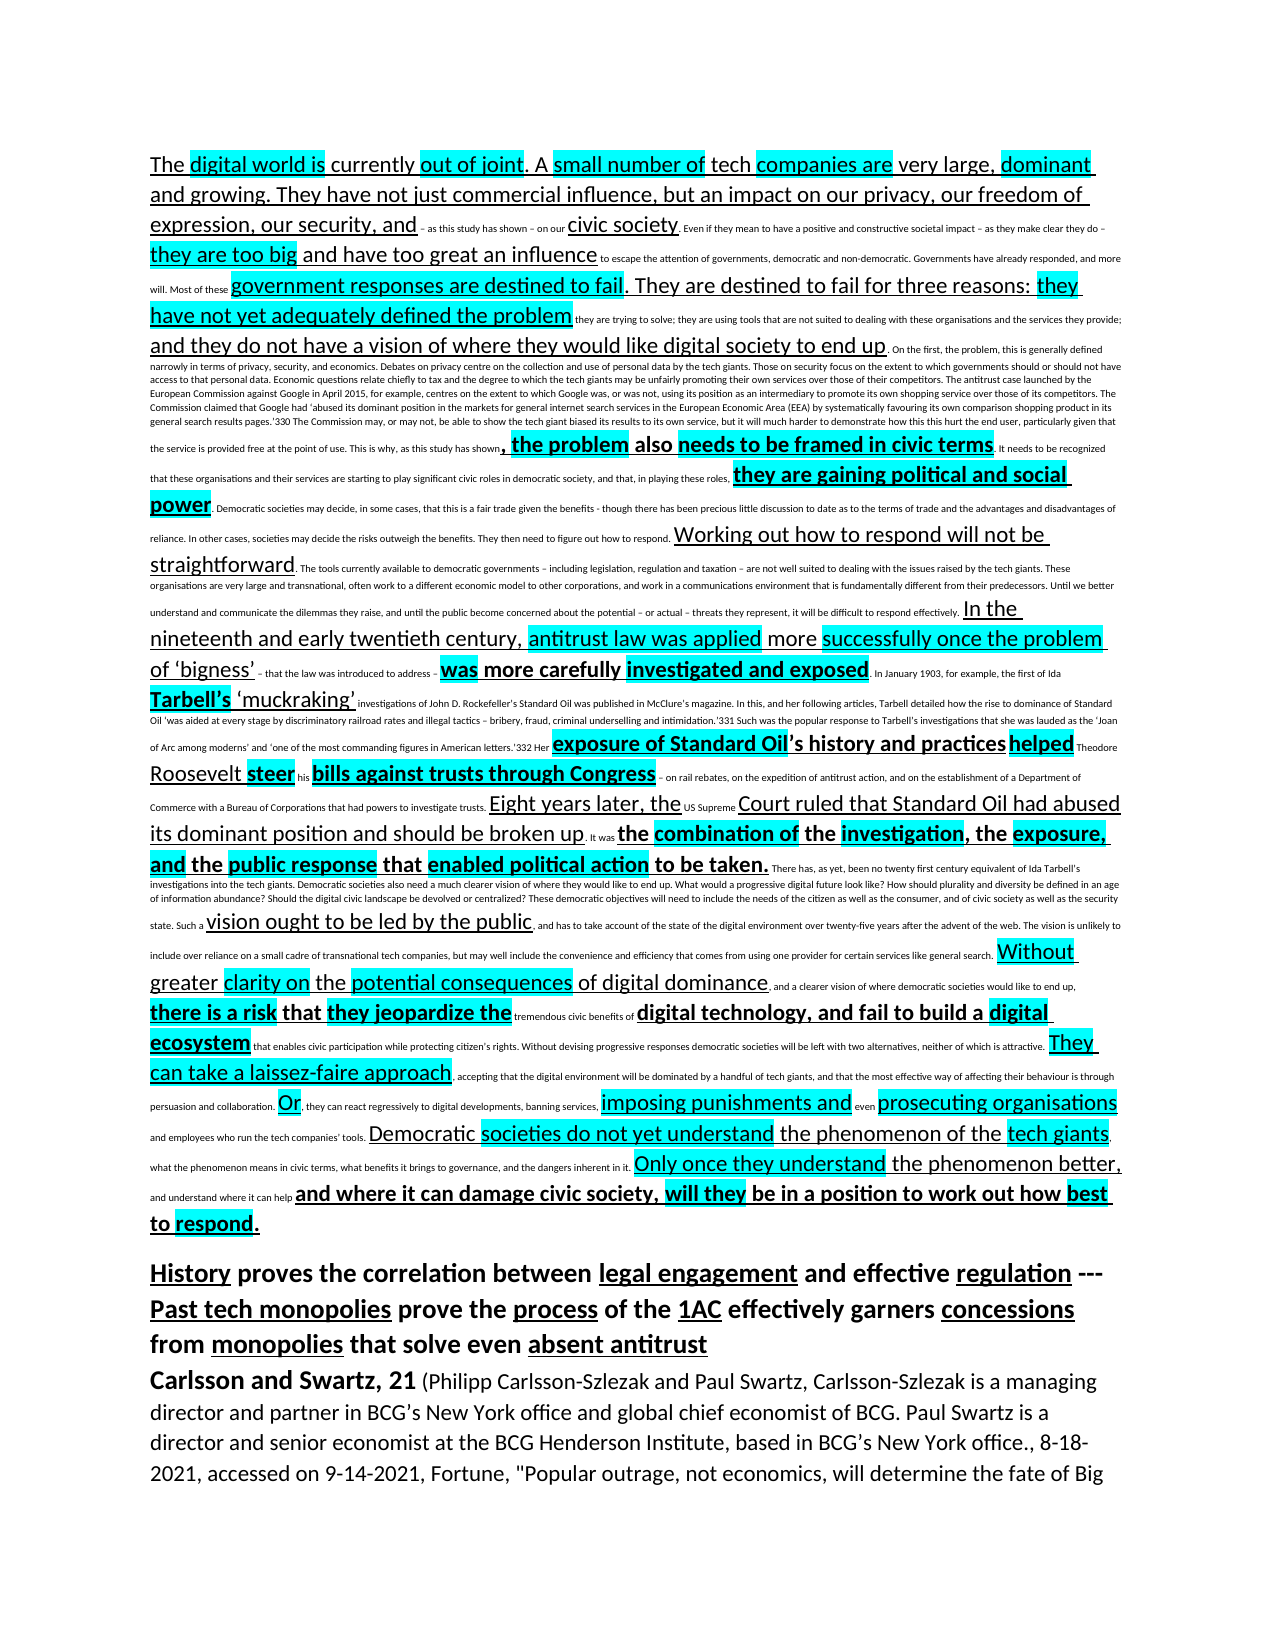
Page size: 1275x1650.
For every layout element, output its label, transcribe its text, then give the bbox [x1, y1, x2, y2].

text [150, 1363, 1125, 1487]
subtitle History proves the correlation between legal engagement and effective regulation --- Past tech monopolies prove the process of the 1AC effectively garners concessions from monopolies that solve even absent antitrust [150, 1256, 1125, 1360]
text The digital world is currently out of joint. A small number of tech companies are very large, dominant and growing. They have not just commercial influence, but an impact on our privacy, our freedom of expression, our security, and – as this study has shown – on our civic society. Even if they mean to have a positive and constructive societal impact – as they make clear they do – they are too big and have too great an influence to escape the attention of governments, democratic and non-democratic. Governments have already responded, and more will. Most of these government responses are destined to fail. They are destined to fail for three reasons: they have not yet adequately defined the problem they are trying to solve; they are using tools that are not suited to dealing with these organisations and the services they provide; and they do not have a vision of where they would like digital society to end up. On the first, the problem, this is generally defined narrowly in terms of privacy, security, and economics. Debates on privacy centre on the collection and use of personal data by the tech giants. Those on security focus on the extent to which governments should or should not have access to that personal data. Economic questions relate chiefly to tax and the degree to which the tech giants may be unfairly promoting their own services over those of their competitors. The antitrust case launched by the European Commission against Google in April 2015, for example, centres on the extent to which Google was, or was not, using its position as an intermediary to promote its own shopping service over those of its competitors. The Commission claimed that Google had ‘abused its dominant position in the markets for general internet search services in the European Economic Area (EEA) by systematically favouring its own comparison shopping product in its general search results pages.’330 The Commission may, or may not, be able to show the tech giant biased its results to its own service, but it will much harder to demonstrate how this this hurt the end user, particularly given that the service is provided free at the point of use. This is why, as this study has shown, the problem also needs to be framed in civic terms. It needs to be recognized that these organisations and their services are starting to play significant civic roles in democratic society, and that, in playing these roles, they are gaining political and social power. Democratic societies may decide, in some cases, that this is a fair trade given the benefits - though there has been precious little discussion to date as to the terms of trade and the advantages and disadvantages of reliance. In other cases, societies may decide the risks outweigh the benefits. They then need to figure out how to respond. Working out how to respond will not be straightforward. The tools currently available to democratic governments – including legislation, regulation and taxation – are not well suited to dealing with the issues raised by the tech giants. These organisations are very large and transnational, often work to a different economic model to other corporations, and work in a communications environment that is fundamentally different from their predecessors. Until we better understand and communicate the dilemmas they raise, and until the public become concerned about the potential – or actual – threats they represent, it will be difficult to respond effectively. In the nineteenth and early twentieth century, antitrust law was applied more successfully once the problem of ‘bigness’ – that the law was introduced to address – was more carefully investigated and exposed. In January 1903, for example, the first of Ida Tarbell’s ‘muckraking’ investigations of John D. Rockefeller’s Standard Oil was published in McClure’s magazine. In this, and her following articles, Tarbell detailed how the rise to dominance of Standard Oil ‘was aided at every stage by discriminatory railroad rates and illegal tactics – bribery, fraud, criminal underselling and intimidation.’331 Such was the popular response to Tarbell’s investigations that she was lauded as the ‘Joan of Arc among moderns’ and ‘one of the most commanding figures in American letters.’332 Her exposure of Standard Oil’s history and practices helped Theodore Roosevelt steer his bills against trusts through Congress – on rail rebates, on the expedition of antitrust action, and on the establishment of a Department of Commerce with a Bureau of Corporations that had powers to investigate trusts. Eight years later, the US Supreme Court ruled that Standard Oil had abused its dominant position and should be broken up. It was the combination of the investigation, the exposure, and the public response that enabled political action to be taken. There has, as yet, been no twenty first century equivalent of Ida Tarbell’s investigations into the tech giants. Democratic societies also need a much clearer vision of where they would like to end up. What would a progressive digital future look like? How should plurality and diversity be defined in an age of information abundance? Should the digital civic landscape be devolved or centralized? These democratic objectives will need to include the needs of the citizen as well as the consumer, and of civic society as well as the security state. Such a vision ought to be led by the public, and has to take account of the state of the digital environment over twenty-five years after the advent of the web. The vision is unlikely to include over reliance on a small cadre of transnational tech companies, but may well include the convenience and efficiency that comes from using one provider for certain services like general search. Without greater clarity on the potential consequences of digital dominance, and a clearer vision of where democratic societies would like to end up, there is a risk that they jeopardize the tremendous civic benefits of digital technology, and fail to build a digital ecosystem that enables civic participation while protecting citizen’s rights. Without devising progressive responses democratic societies will be left with two alternatives, neither of which is attractive. They can take a laissez-faire approach, accepting that the digital environment will be dominated by a handful of tech giants, and that the most effective way of affecting their behaviour is through persuasion and collaboration. Or, they can react regressively to digital developments, banning services, imposing punishments and even prosecuting organisations and employees who run the tech companies’ tools. Democratic societies do not yet understand the phenomenon of the tech giants, what the phenomenon means in civic terms, what benefits it brings to governance, and the dangers inherent in it. Only once they understand the phenomenon better, and understand where it can help and where it can damage civic society, will they be in a position to work out how best to respond. [150, 150, 1125, 1237]
